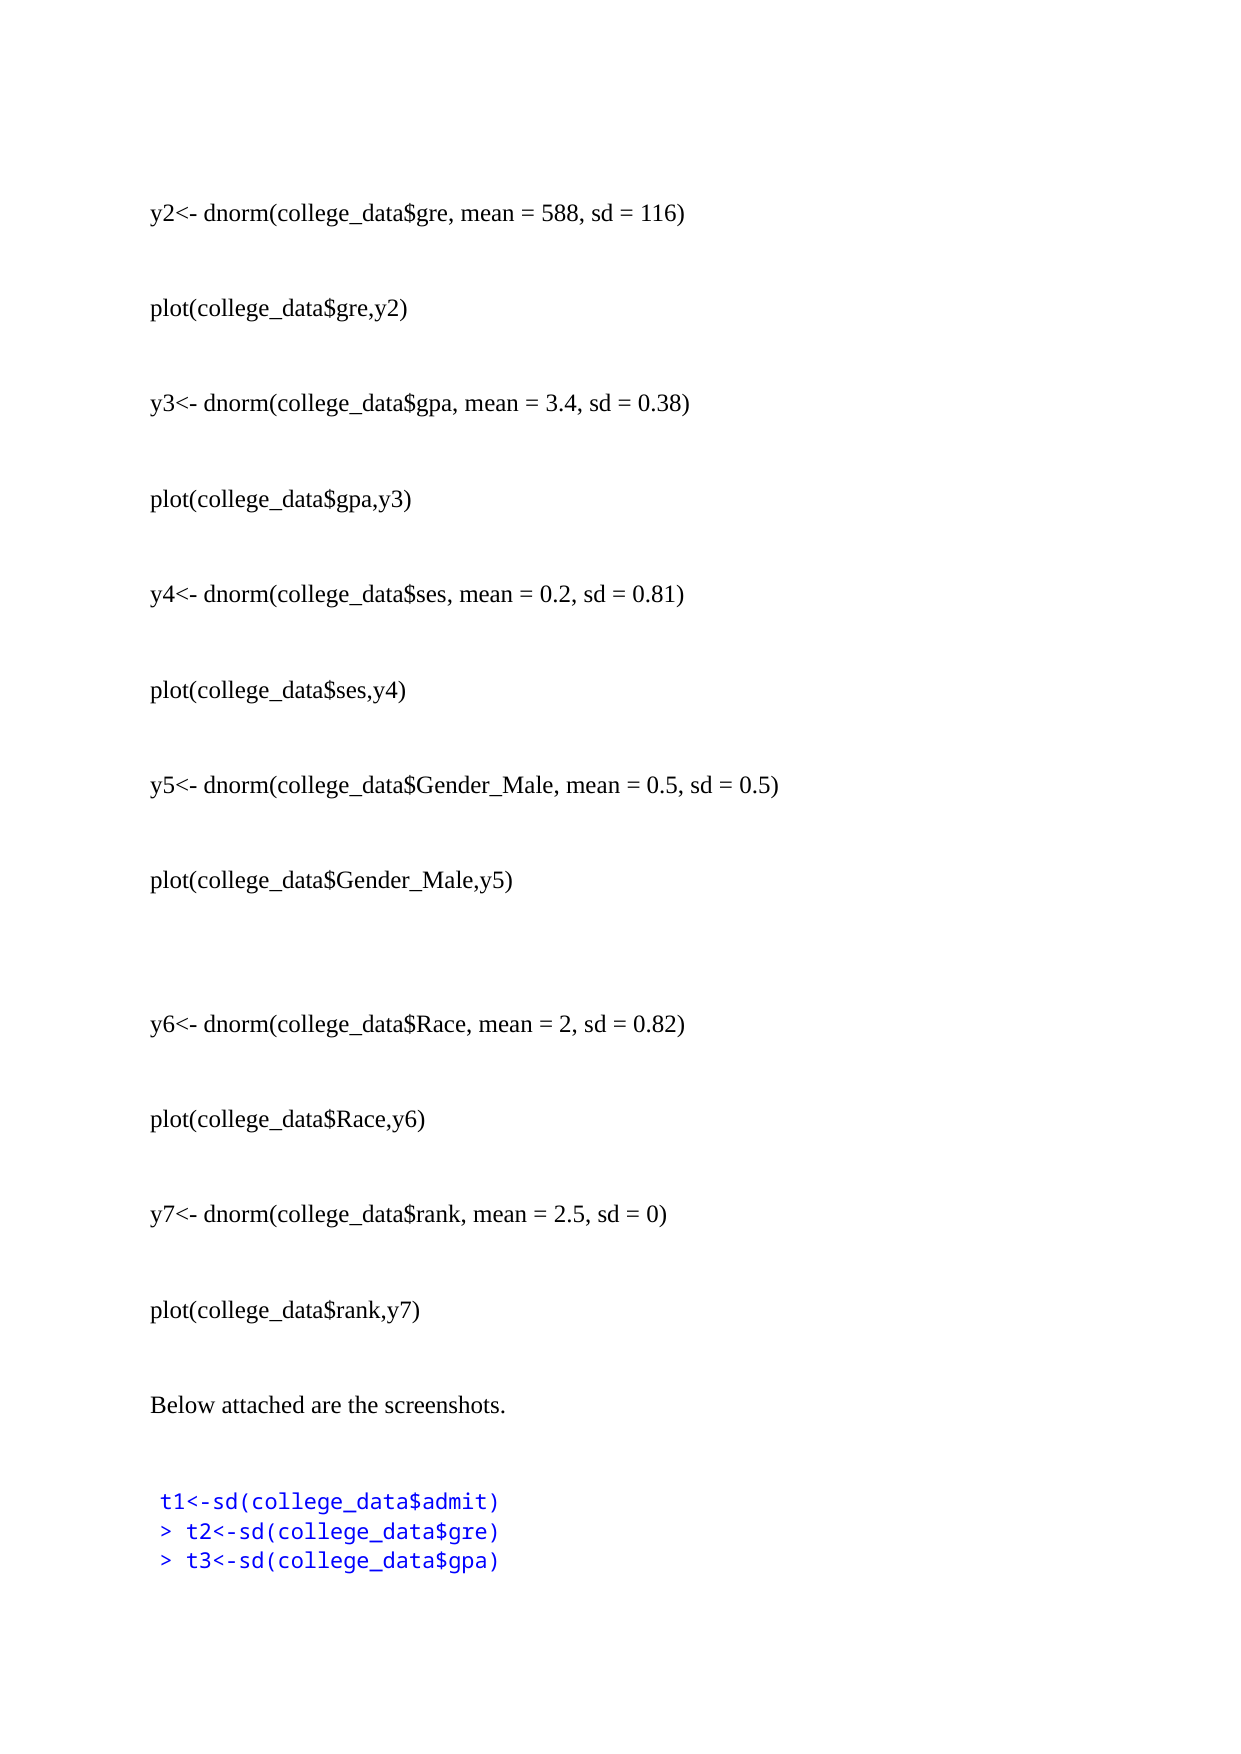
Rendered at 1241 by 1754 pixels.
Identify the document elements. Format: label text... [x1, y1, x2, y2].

text y2<- dnorm(college_data$gre, mean = 588, sd = 116) [150, 198, 1090, 226]
text y7<- dnorm(college_data$rank, mean = 2.5, sd = 0) [150, 1199, 1090, 1228]
text plot(college_data$gre,y2) [150, 293, 1090, 322]
text y4<- dnorm(college_data$ses, mean = 0.2, sd = 0.81) [150, 579, 1090, 608]
text plot(college_data$ses,y4) [150, 675, 1090, 703]
text y5<- dnorm(college_data$Gender_Male, mean = 0.5, sd = 0.5) [150, 770, 1090, 799]
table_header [150, 1486, 1076, 1588]
text plot(college_data$Gender_Male,y5) [150, 866, 1090, 894]
text Below attached are the screenshots. [150, 1390, 1090, 1419]
text y6<- dnorm(college_data$Race, mean = 2, sd = 0.82) [150, 1009, 1090, 1037]
text plot(college_data$rank,y7) [150, 1295, 1090, 1324]
text plot(college_data$gpa,y3) [150, 484, 1090, 513]
text plot(college_data$Race,y6) [150, 1104, 1090, 1133]
text y3<- dnorm(college_data$gpa, mean = 3.4, sd = 0.38) [150, 388, 1090, 417]
